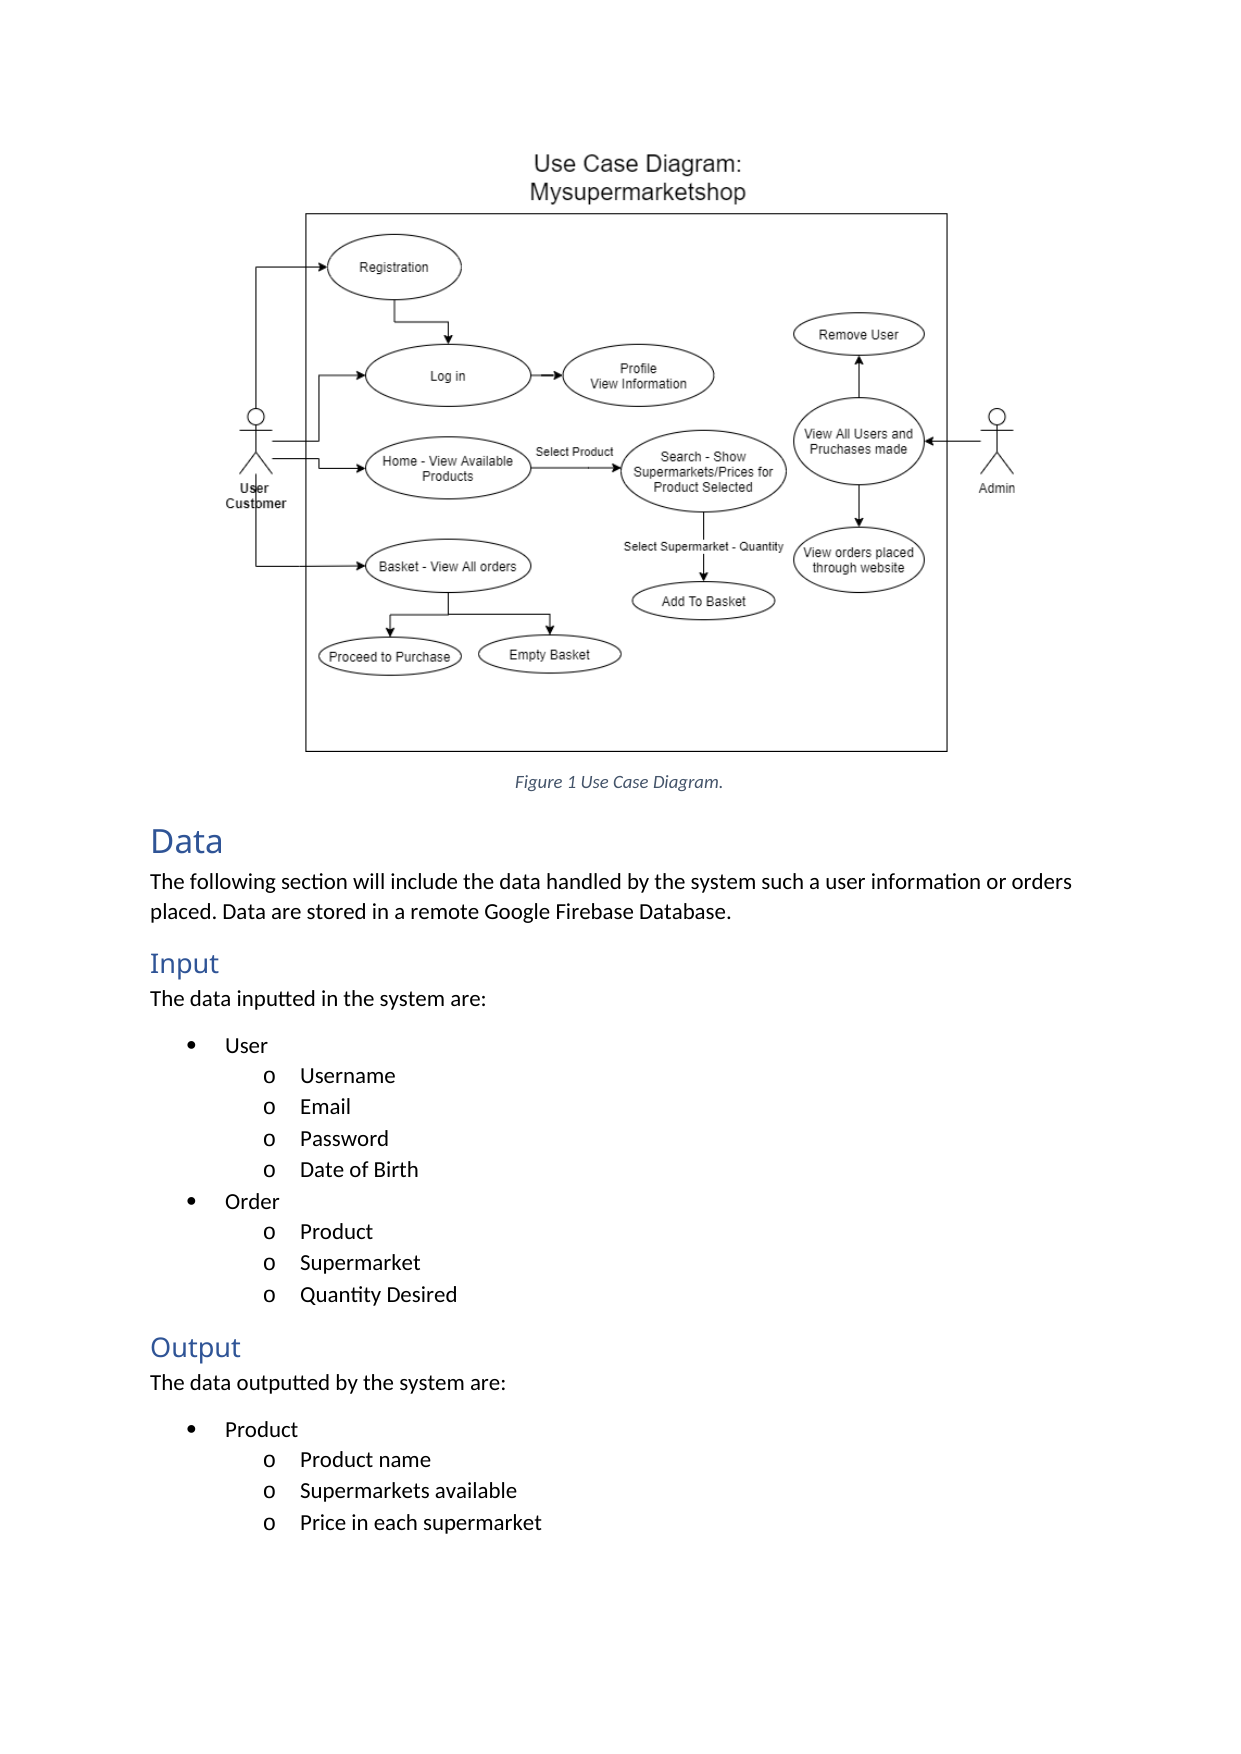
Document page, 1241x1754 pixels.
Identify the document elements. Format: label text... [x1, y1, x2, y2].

list Date of Birth [262, 1155, 1090, 1184]
list Product [262, 1217, 1090, 1246]
text The data inputted in the system are: [150, 984, 1090, 1012]
list Supermarkets available [262, 1476, 1090, 1506]
subtitle Data [150, 818, 1090, 863]
text The following section will include the data handled by the system such a user information or orders placed. Data are stored in a remote Google Firebase Database. [150, 867, 1090, 925]
list Email [262, 1092, 1090, 1122]
list Order [187, 1187, 1090, 1215]
list Price in each supermarket [262, 1508, 1090, 1537]
list User [187, 1031, 1090, 1059]
subtitle Input [150, 944, 1090, 981]
picture [225, 150, 1015, 752]
subtitle Output [150, 1328, 1090, 1365]
list Quantity Desired [262, 1280, 1090, 1309]
list Username [262, 1061, 1090, 1090]
list Password [262, 1124, 1090, 1153]
list Product [187, 1415, 1090, 1443]
list Supermarket [262, 1248, 1090, 1278]
text The data outputted by the system are: [150, 1368, 1090, 1396]
list Product name [262, 1445, 1090, 1474]
